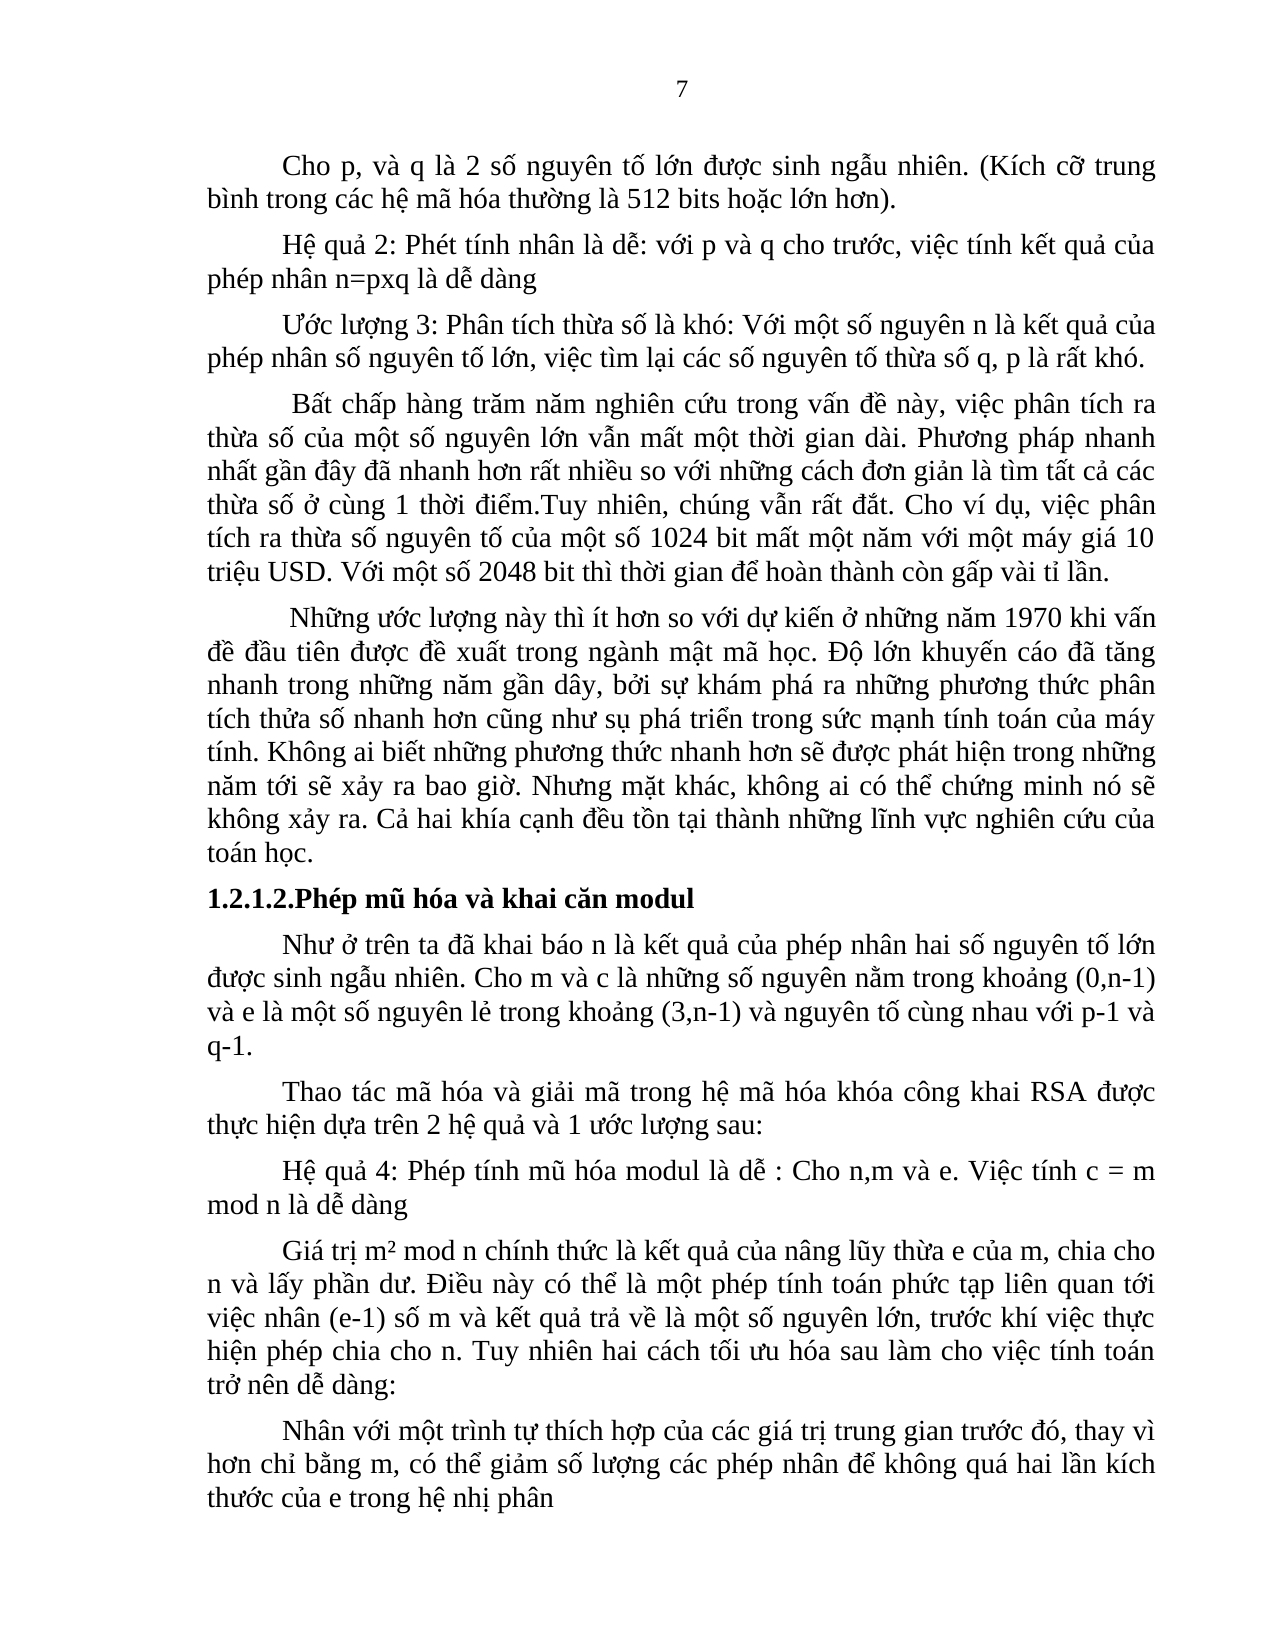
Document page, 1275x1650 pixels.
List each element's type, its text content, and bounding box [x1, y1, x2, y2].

text Hệ quả 4: Phép tính mũ hóa modul là dễ : Cho n,m và e. Việc tính c = m mod n là dễ dàng [207, 1153, 1157, 1220]
text Cho p, và q là 2 số nguyên tố lớn được sinh ngẫu nhiên. (Kích cỡ trung bình trong các hệ mã hóa thường là 512 bits hoặc lớn hơn). [207, 148, 1157, 215]
text Nhân với một trình tự thích hợp của các giá trị trung gian trước đó, thay vì hơn chỉ bằng m, có thể giảm số lượng các phép nhân để không quá hai lần kích thước của e trong hệ nhị phân [207, 1413, 1157, 1514]
text Ước lượng 3: Phân tích thừa số là khó: Với một số nguyên n là kết quả của phép nhân số nguyên tố lớn, việc tìm lại các số nguyên tố thừa số q, p là rất khó. [207, 307, 1157, 374]
text Thao tác mã hóa và giải mã trong hệ mã hóa khóa công khai RSA được thực hiện dựa trên 2 hệ quả và 1 ước lượng sau: [207, 1074, 1157, 1141]
text Những ước lượng này thì ít hơn so với dự kiến ở những năm 1970 khi vấn đề đầu tiên được đề xuất trong ngành mật mã học. Độ lớn khuyến cáo đã tăng nhanh trong những năm gần dây, bởi sự khám phá ra những phương thức phân tích thửa số nhanh hơn cũng như sụ phá triển trong sức mạnh tính toán của máy tính. Không ai biết những phương thức nhanh hơn sẽ được phát hiện trong những năm tới sẽ xảy ra bao giờ. Nhưng mặt khác, không ai có thể chứng minh nó sẽ không xảy ra. Cả hai khía cạnh đều tồn tại thành những lĩnh vực nghiên cứu của toán học. [207, 600, 1157, 868]
text 1.2.1.2.Phép mũ hóa và khai căn modul [207, 881, 1157, 914]
text Giá trị m² mod n chính thức là kết quả của nâng lũy thừa e của m, chia cho n và lấy phần dư. Điều này có thể là một phép tính toán phức tạp liên quan tới việc nhân (e-1) số m và kết quả trả về là một số nguyên lớn, trước khí việc thực hiện phép chia cho n. Tuy nhiên hai cách tối ưu hóa sau làm cho việc tính toán trở nên dễ dàng: [207, 1233, 1157, 1401]
text Bất chấp hàng trăm năm nghiên cứu trong vấn đề này, việc phân tích ra thừa số của một số nguyên lớn vẫn mất một thời gian dài. Phương pháp nhanh nhất gần đây đã nhanh hơn rất nhiều so với những cách đơn giản là tìm tất cả các thừa số ở cùng 1 thời điểm.Tuy nhiên, chúng vẫn rất đắt. Cho ví dụ, việc phân tích ra thừa số nguyên tố của một số 1024 bit mất một năm với một máy giá 10 triệu USD. Với một số 2048 bit thì thời gian để hoàn thành còn gấp vài tỉ lần. [207, 386, 1157, 588]
text Hệ quả 2: Phét tính nhân là dễ: với p và q cho trước, việc tính kết quả của phép nhân n=pxq là dễ dàng [207, 227, 1157, 294]
text Như ở trên ta đã khai báo n là kết quả của phép nhân hai số nguyên tố lớn được sinh ngẫu nhiên. Cho m và c là những số nguyên nằm trong khoảng (0,n-1) và e là một số nguyên lẻ trong khoảng (3,n-1) và nguyên tố cùng nhau với p-1 và q-1. [207, 927, 1157, 1061]
